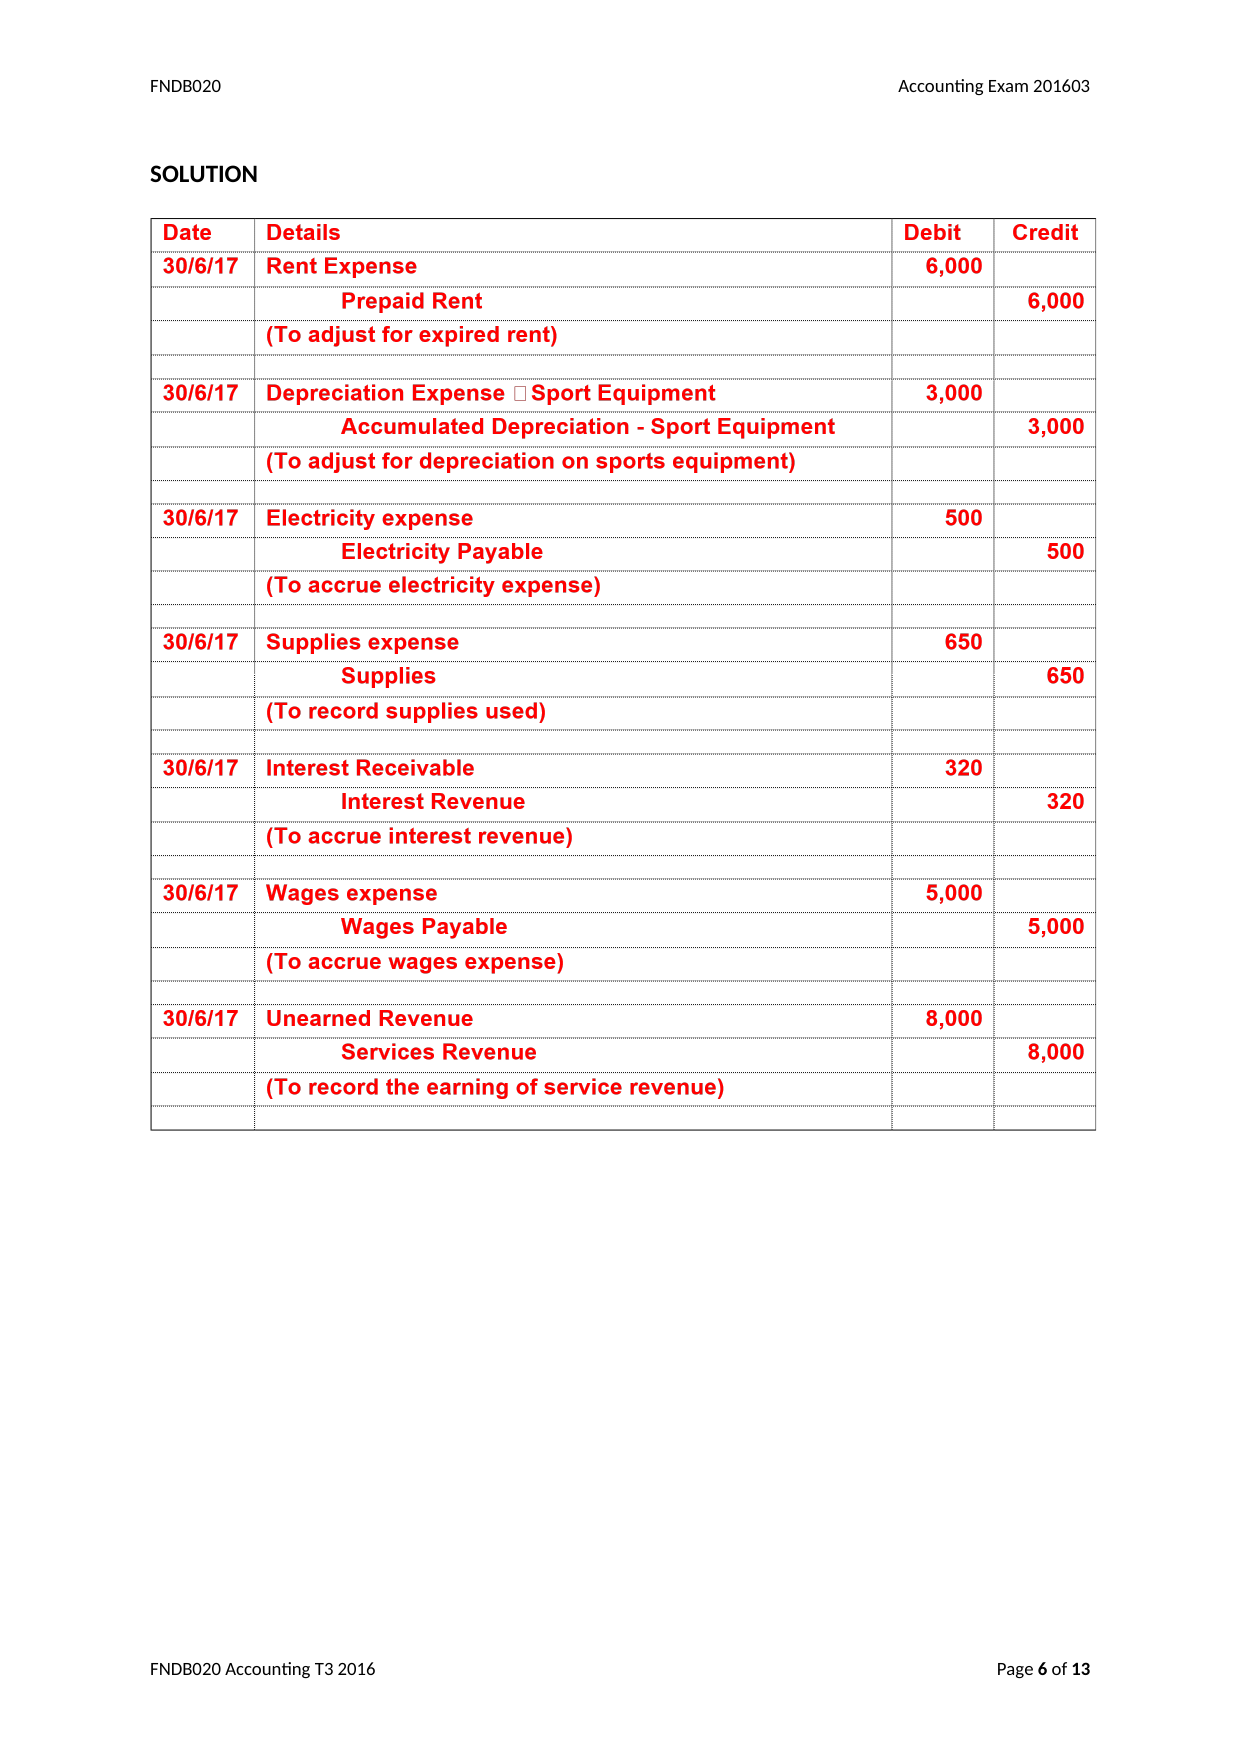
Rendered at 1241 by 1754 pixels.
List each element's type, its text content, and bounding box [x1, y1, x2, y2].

text SOLUTION [150, 159, 1090, 189]
picture [150, 217, 1097, 1131]
